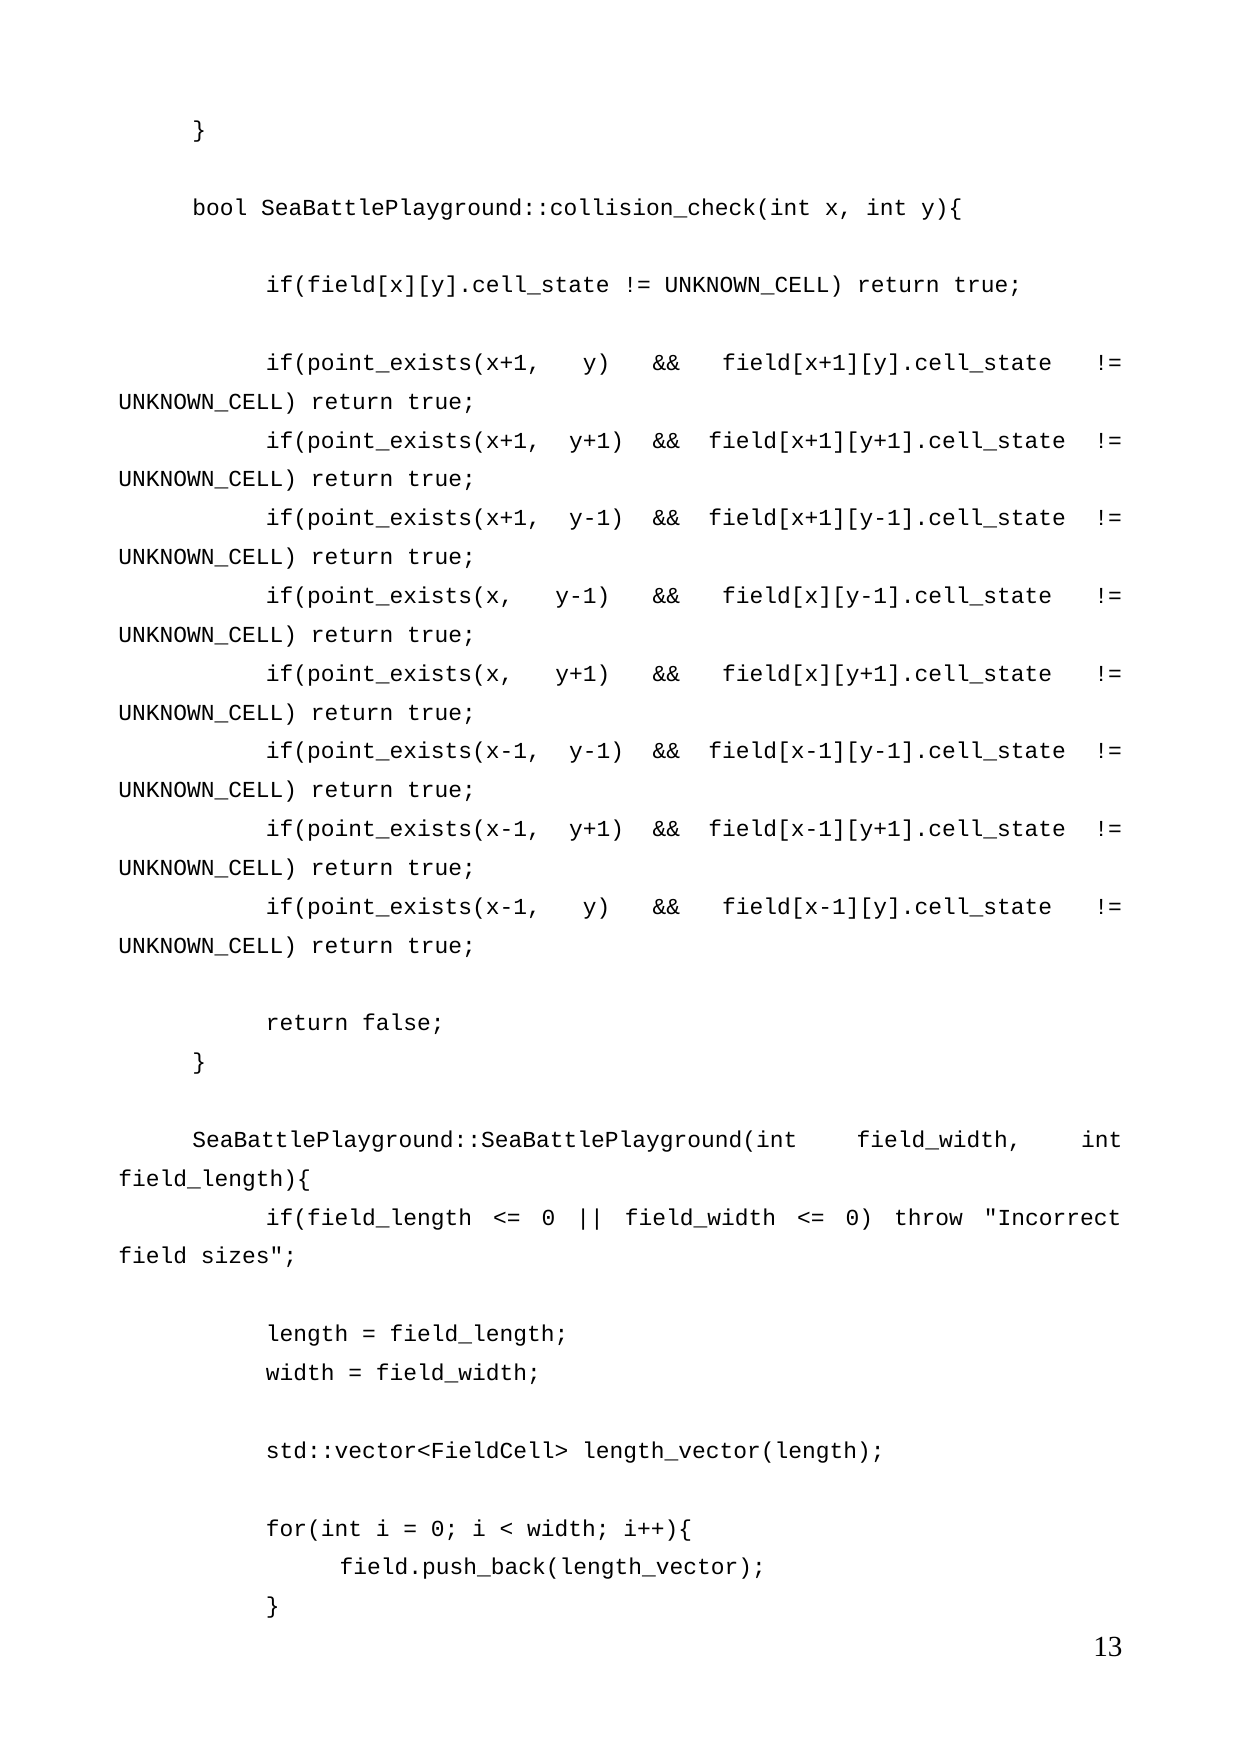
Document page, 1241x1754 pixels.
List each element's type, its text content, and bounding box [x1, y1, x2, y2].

text for(int i = 0; i < width; i++){ [118, 1517, 1122, 1543]
text if(point_exists(x+1, y-1) && field[x+1][y-1].cell_state != UNKNOWN_CELL) return true; [118, 507, 1122, 571]
text std::vector<FieldCell> length_vector(length); [118, 1439, 1122, 1465]
text if(point_exists(x-1, y+1) && field[x-1][y+1].cell_state != UNKNOWN_CELL) return true; [118, 817, 1122, 882]
text if(field_length <= 0 || field_width <= 0) throw "Incorrect field sizes"; [118, 1206, 1122, 1271]
text } [118, 118, 1122, 144]
text if(point_exists(x, y-1) && field[x][y-1].cell_state != UNKNOWN_CELL) return true; [118, 584, 1122, 649]
text length = field_length; [118, 1323, 1122, 1348]
text } [118, 1051, 1122, 1077]
text if(point_exists(x-1, y) && field[x-1][y].cell_state != UNKNOWN_CELL) return true; [118, 895, 1122, 960]
text if(field[x][y].cell_state != UNKNOWN_CELL) return true; [118, 273, 1122, 299]
text SeaBattlePlayground::SeaBattlePlayground(int field_width, int field_length){ [118, 1128, 1122, 1193]
text bool SeaBattlePlayground::collision_check(int x, int y){ [118, 196, 1122, 222]
text field.push_back(length_vector); [118, 1556, 1122, 1582]
text return false; [118, 1012, 1122, 1038]
text } [118, 1594, 1122, 1621]
text if(point_exists(x, y+1) && field[x][y+1].cell_state != UNKNOWN_CELL) return true; [118, 662, 1122, 727]
text if(point_exists(x+1, y+1) && field[x+1][y+1].cell_state != UNKNOWN_CELL) return true; [118, 429, 1122, 494]
text if(point_exists(x-1, y-1) && field[x-1][y-1].cell_state != UNKNOWN_CELL) return true; [118, 740, 1122, 804]
text width = field_width; [118, 1361, 1122, 1387]
text if(point_exists(x+1, y) && field[x+1][y].cell_state != UNKNOWN_CELL) return true; [118, 351, 1122, 416]
